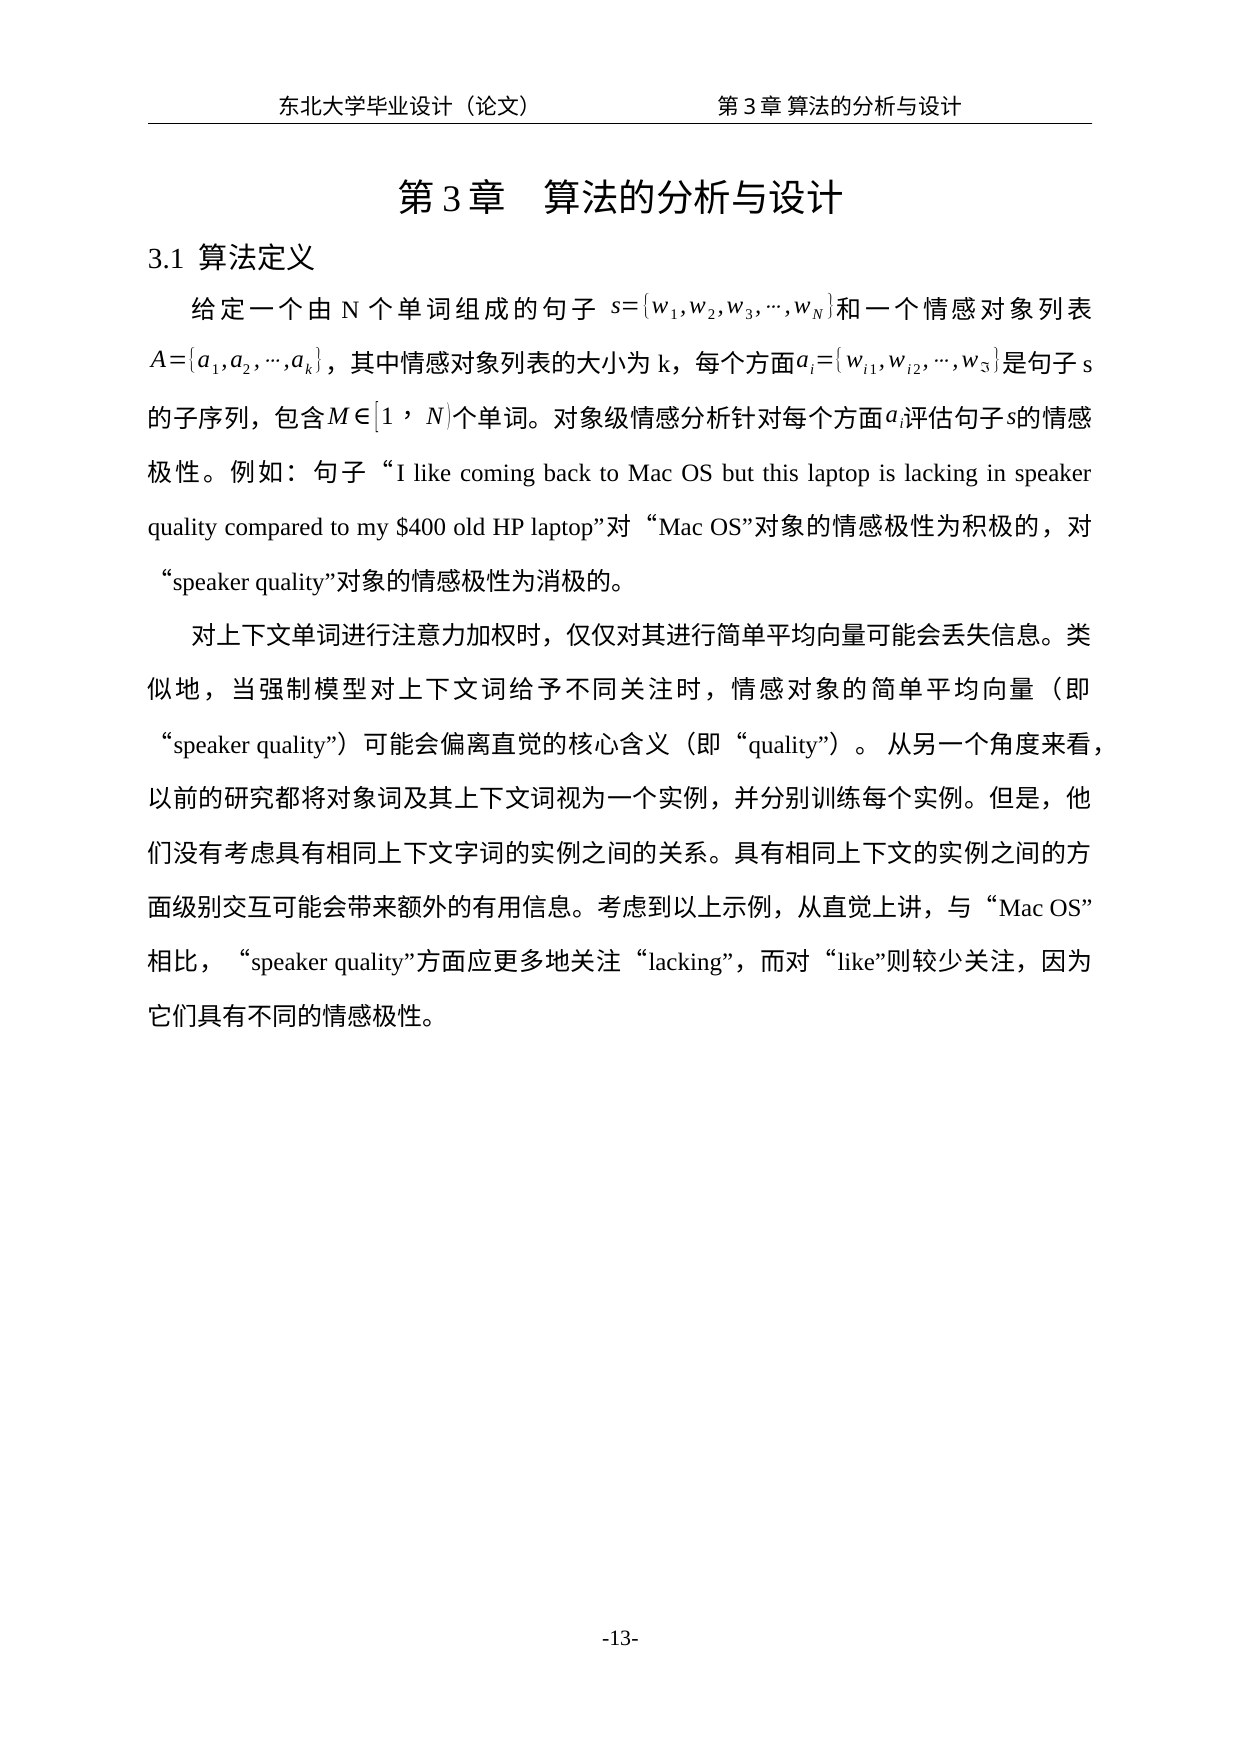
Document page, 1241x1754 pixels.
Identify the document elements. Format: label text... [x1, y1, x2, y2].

subtitle 3.1 算法定义 [148, 234, 1092, 277]
text 给定一个由N个单词组成的句子 和一个情感对象列表，其中情感对象列表的大小为k，每个方面是句子s的子序列，包含个单词。对象级情感分析针对每个方面评估句子的情感极性。例如：句子“I like coming back to Mac OS but this laptop is lacking in speaker quality compared to my $400 old HP laptop”对“Mac OS”对象的情感极性为积极的，对“speaker quality”对象的情感极性为消极的。 [148, 289, 1092, 597]
text 对上下文单词进行注意力加权时，仅仅对其进行简单平均向量可能会丢失信息。类似地，当强制模型对上下文词给予不同关注时，情感对象的简单平均向量（即“speaker quality”）可能会偏离直觉的核心含义（即“quality”）。 从另一个角度来看，以前的研究都将对象词及其上下文词视为一个实例，并分别训练每个实例。但是，他们没有考虑具有相同上下文字词的实例之间的关系。具有相同上下文的实例之间的方面级别交互可能会带来额外的有用信息。考虑到以上示例，从直觉上讲，与“Mac OS”相比，“speaker quality”方面应更多地关注“lacking”，而对“like”则较少关注，因为它们具有不同的情感极性。 [148, 616, 1092, 1032]
text 第3章 算法的分析与设计 [148, 168, 1092, 222]
